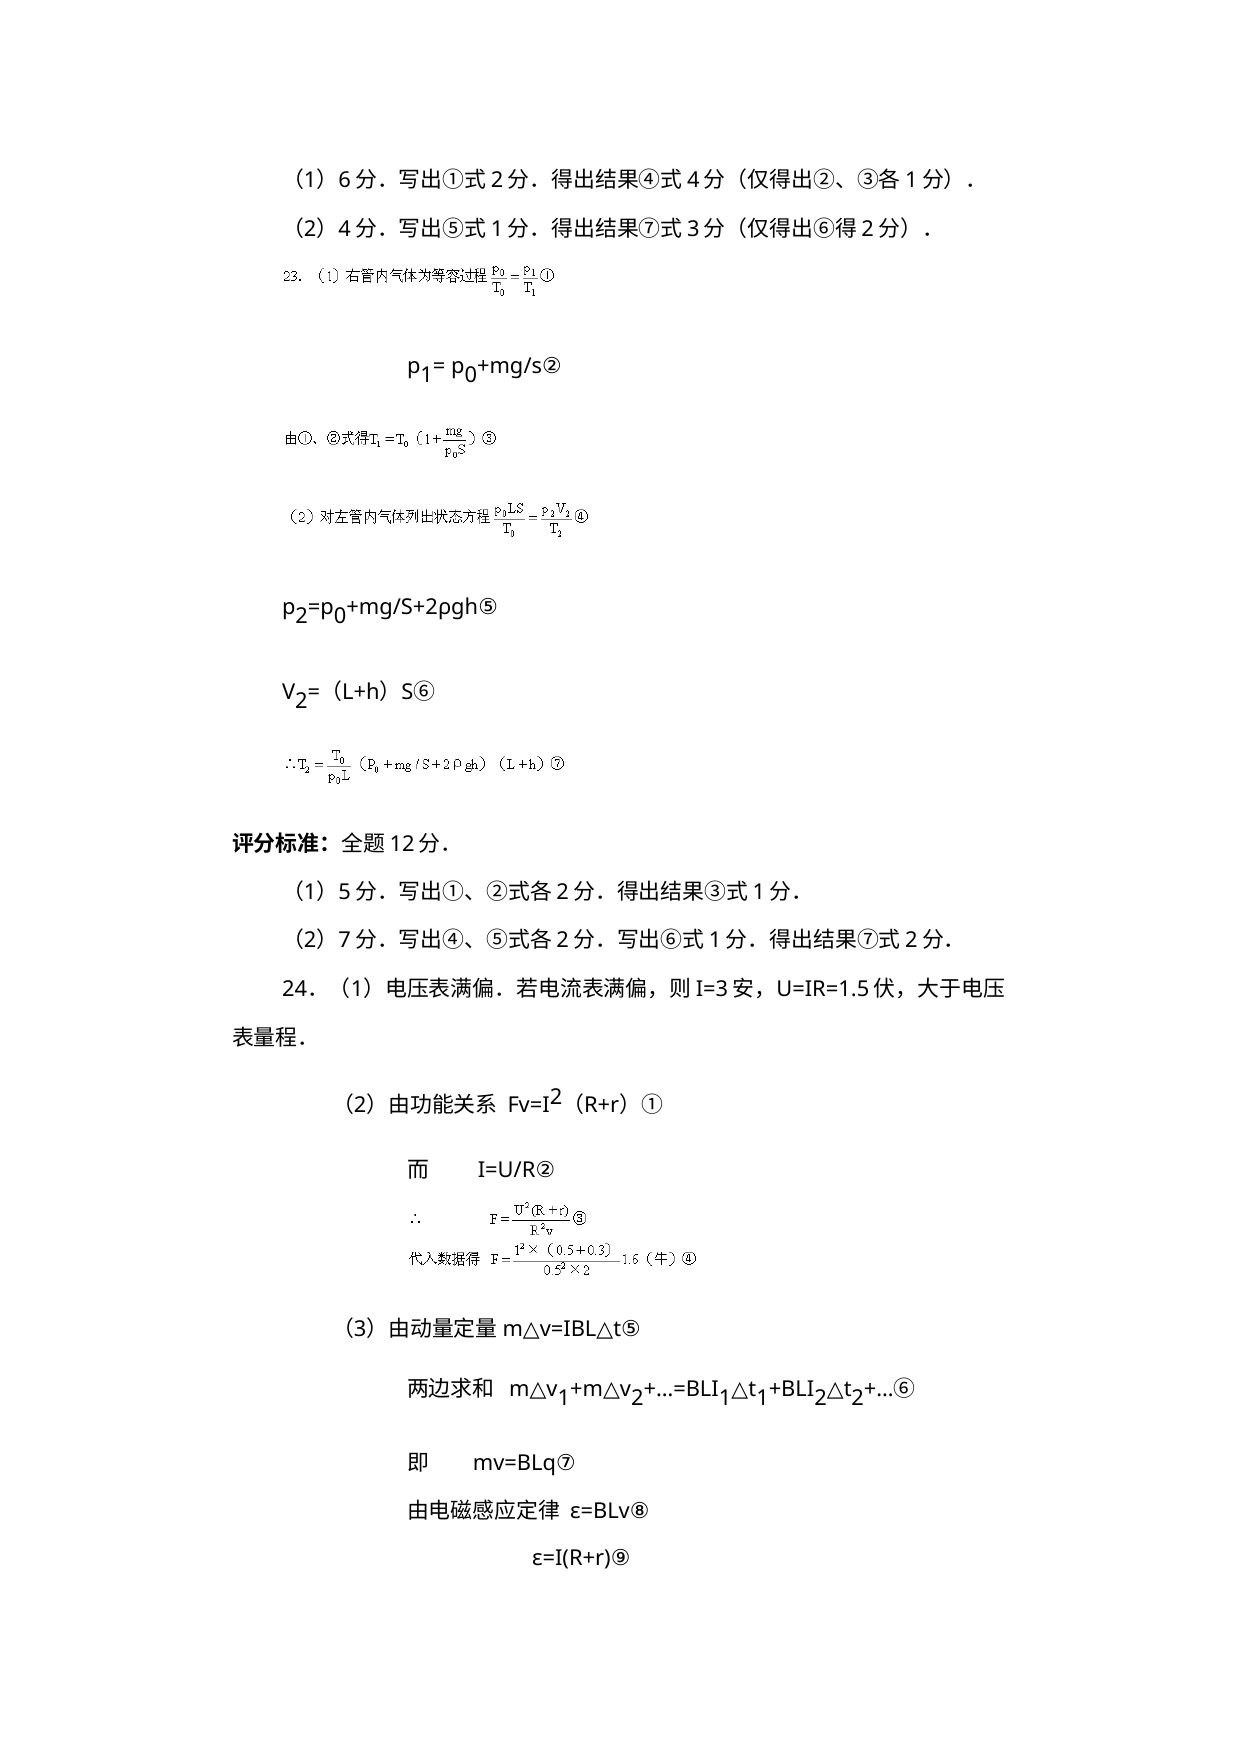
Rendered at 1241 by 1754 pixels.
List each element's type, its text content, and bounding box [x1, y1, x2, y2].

text 而 I=U/R② [232, 1152, 1012, 1184]
text （1）6分．写出①式2分．得出结果④式4分（仅得出②、③各1分）． [232, 162, 1012, 194]
text （3）由动量定量 m△v=IBL△t⑤ [232, 1311, 1012, 1343]
picture [281, 421, 499, 461]
text p2=p0+mg/S+2ρgh⑤ [232, 578, 1012, 643]
picture [281, 258, 557, 299]
text 两边求和 m△v1+m△v2+…=BLI1△t1+BLI2△t2+…⑥ [232, 1359, 1012, 1424]
text 24．（1）电压表满偏．若电流表满偏，则I=3安，U=IR=1.5伏，大于电压表量程． [232, 970, 1012, 1052]
text （1）5分．写出①、②式各2分．得出结果③式1分． [232, 874, 1012, 906]
text p1= p0+mg/s② [232, 337, 1012, 402]
picture [281, 499, 591, 540]
text （2）7分．写出④、⑤式各2分．写出⑥式1分．得出结果⑦式2分． [232, 922, 1012, 954]
picture [281, 746, 567, 787]
text ε=I(R+r)⑨ [232, 1541, 1012, 1573]
picture [406, 1199, 699, 1280]
text （2）4分．写出⑤式1分．得出结果⑦式3分（仅得出⑥得2分）． [232, 210, 1012, 243]
text 由电磁感应定律 ε=BLv⑧ [232, 1493, 1012, 1525]
text （2）由功能关系 Fv=I2（R+r）① [232, 1067, 1012, 1132]
text 即 mv=BLq⑦ [232, 1444, 1012, 1477]
text 评分标准：全题12分． [232, 825, 1012, 858]
text V2=（L+h）S⑥ [232, 662, 1012, 727]
